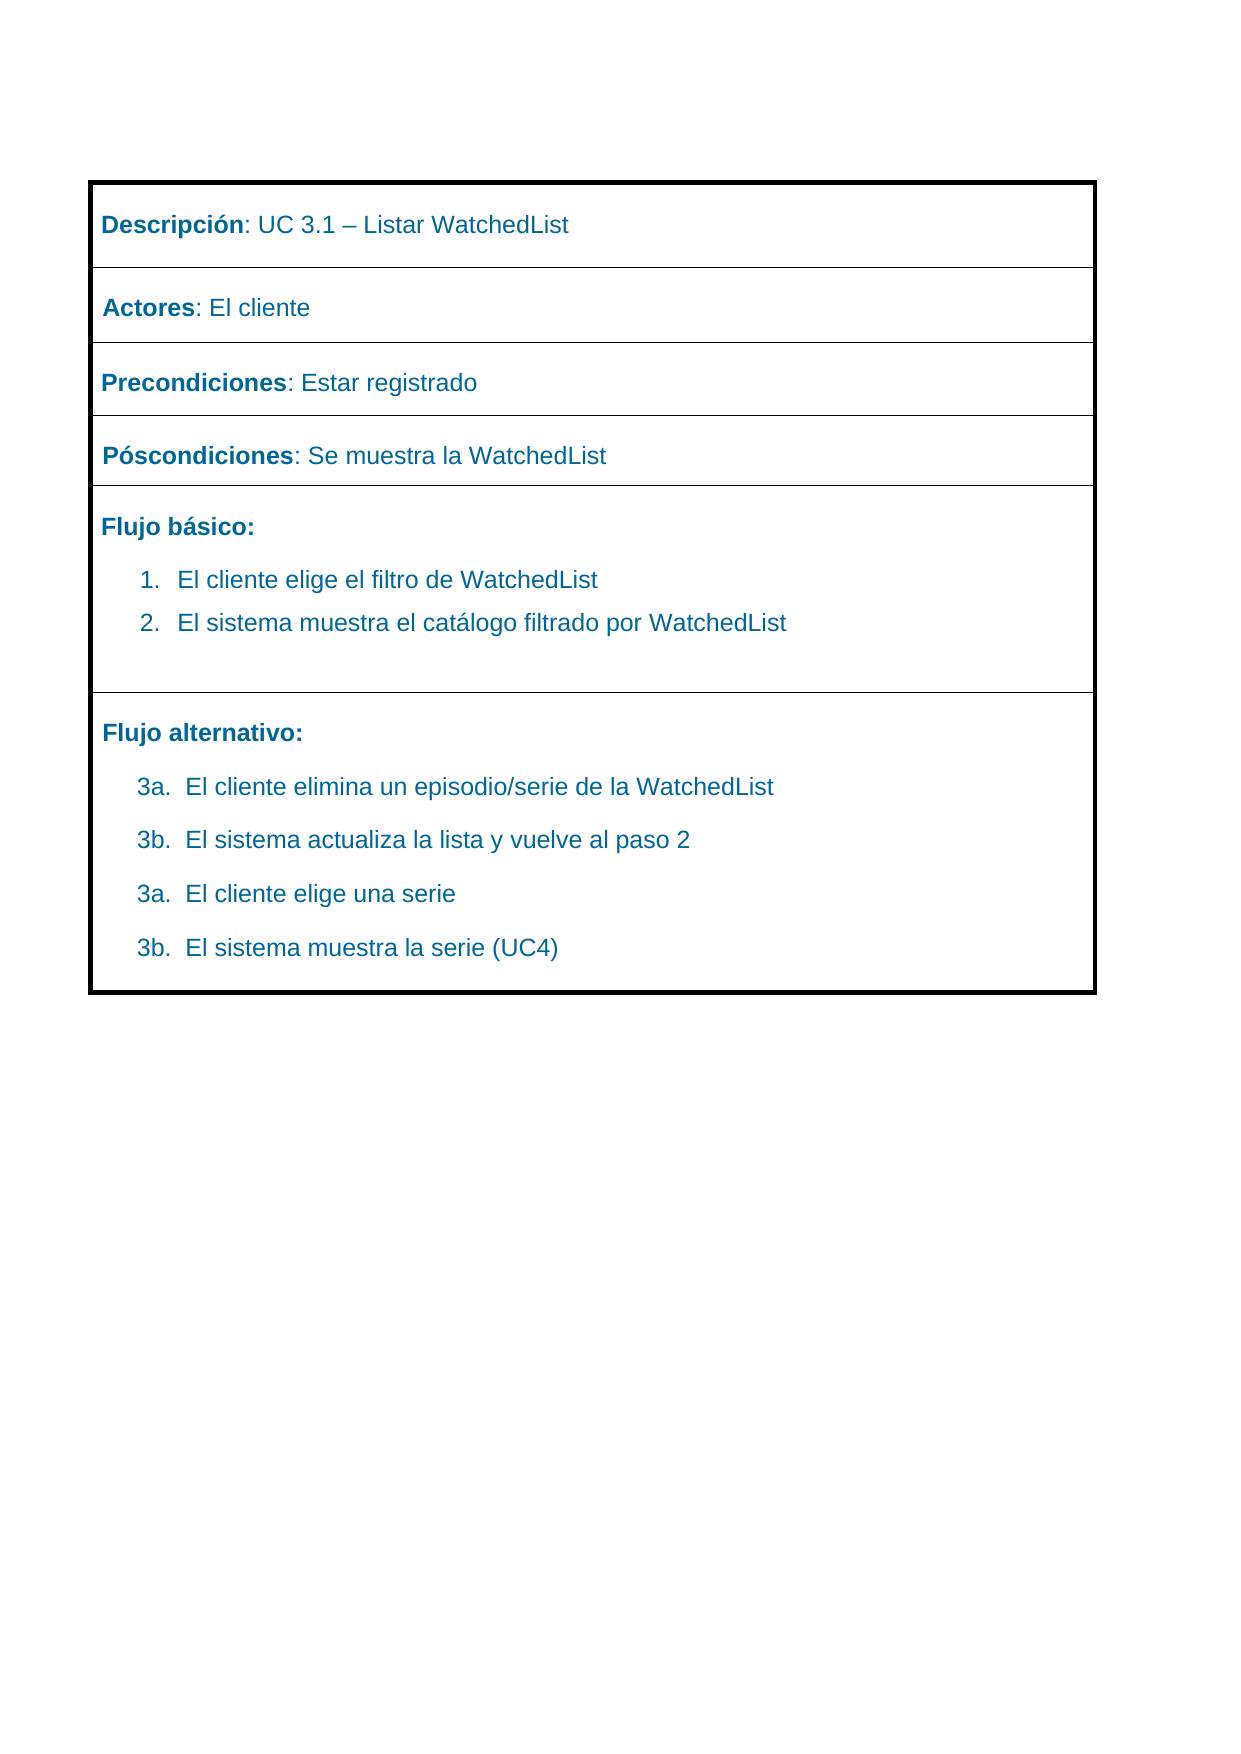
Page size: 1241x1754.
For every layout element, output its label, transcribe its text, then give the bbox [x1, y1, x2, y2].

table_cell Flujo básico: El cliente elige el filtro de WatchedList El sistema muestra el catálogo filtrado por WatchedList [93, 486, 1093, 692]
table_cell Actores: El cliente [93, 268, 1093, 342]
table_cell Precondiciones: Estar registrado [93, 343, 1093, 414]
table_header Descripción: UC 3.1 – Listar WatchedList [93, 185, 1093, 267]
table_cell Póscondiciones: Se muestra la WatchedList [93, 416, 1093, 485]
table_cell Flujo alternativo: 3a. El cliente elimina un episodio/serie de la WatchedList 3b. El sistema actualiza la lista y vuelve al paso 2 3a. El cliente elige una serie 3b. El sistema muestra la serie (UC4) [93, 693, 1093, 990]
